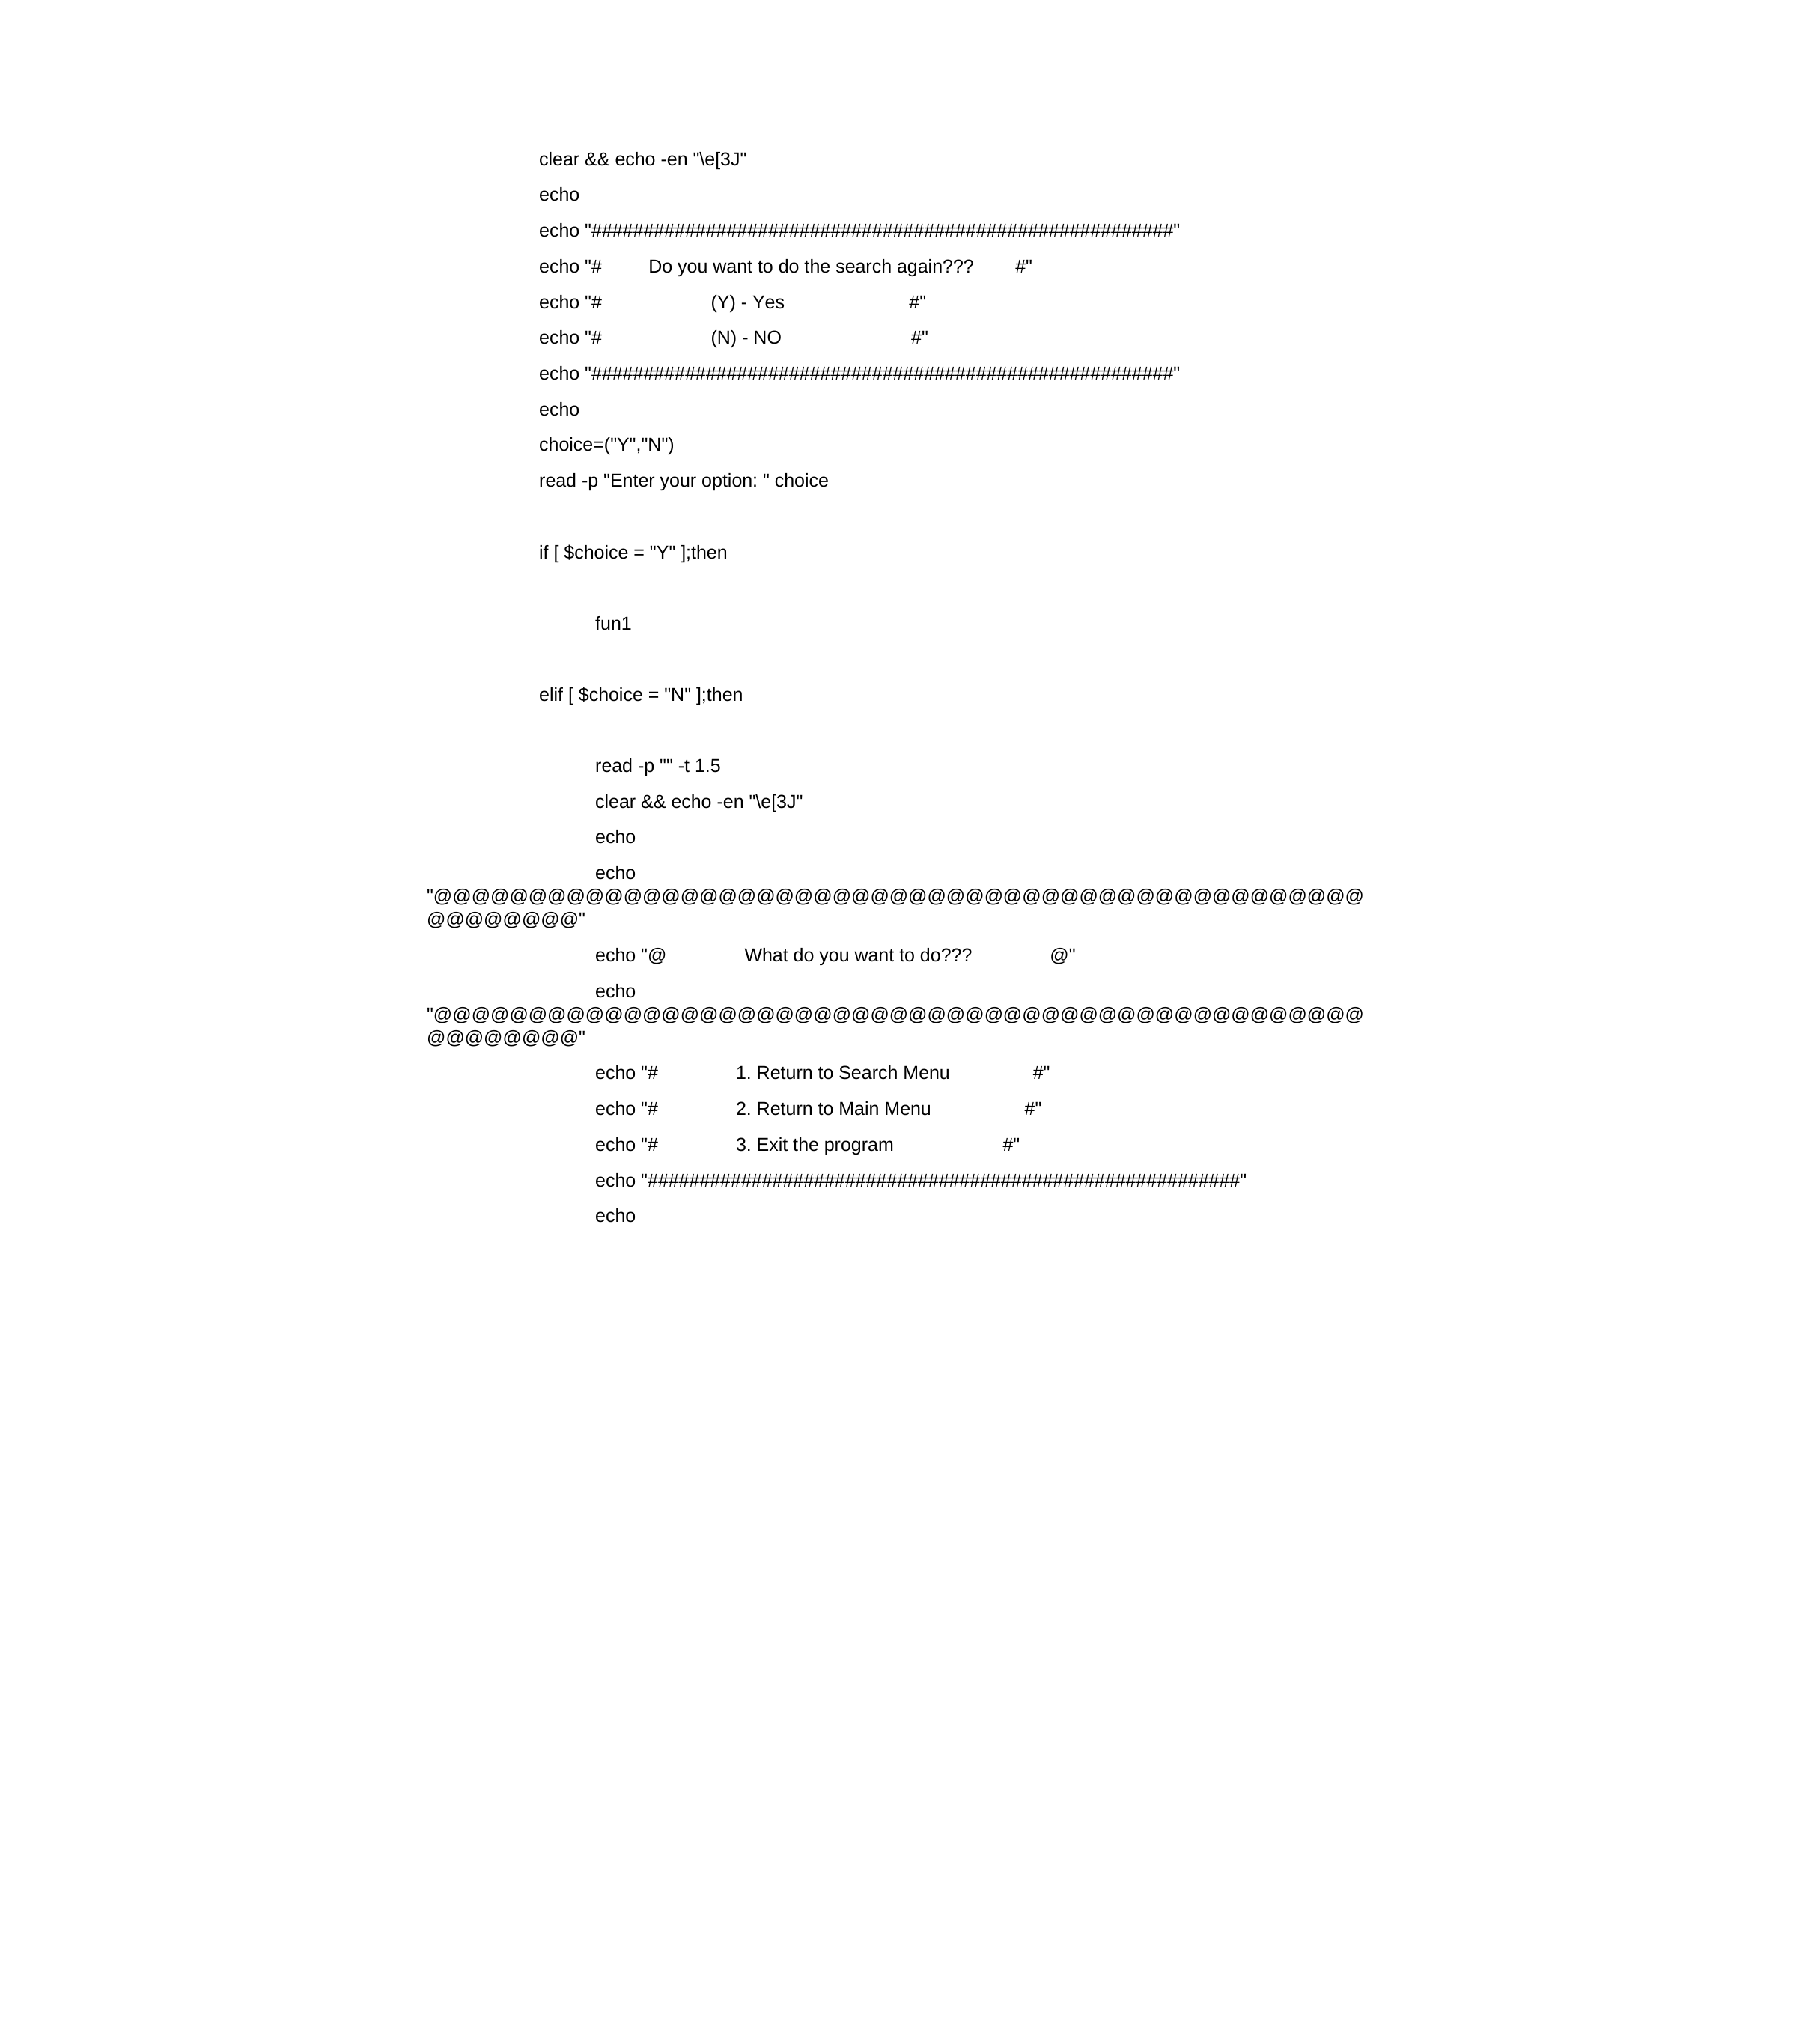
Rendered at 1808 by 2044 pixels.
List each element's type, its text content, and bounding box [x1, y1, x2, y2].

text read -p "Enter your option: " choice [427, 469, 1381, 491]
text echo "# Do you want to do the search again??? #" [427, 255, 1381, 276]
text echo "@ What do you want to do??? @" [427, 944, 1381, 966]
text echo [427, 1205, 1381, 1226]
text echo "@@@@@@@@@@@@@@@@@@@@@@@@@@@@@@@@@@@@@@@@@@@@@@@@@@@@@@@@@" [427, 862, 1381, 930]
text clear && echo -en "\e[3J" [427, 148, 1381, 169]
text echo "########################################################" [427, 362, 1381, 384]
text echo "# (Y) - Yes #" [427, 291, 1381, 312]
text echo [427, 183, 1381, 205]
text fun1 [427, 612, 1381, 634]
text elif [ $choice = "N" ];then [427, 684, 1381, 705]
text choice=("Y","N") [427, 434, 1381, 455]
text echo "# (N) - NO #" [427, 326, 1381, 348]
text echo "#########################################################" [427, 1169, 1381, 1190]
text echo [427, 826, 1381, 848]
text if [ $choice = "Y" ];then [427, 541, 1381, 562]
text echo "# 3. Exit the program #" [427, 1134, 1381, 1155]
text clear && echo -en "\e[3J" [427, 791, 1381, 812]
text echo "@@@@@@@@@@@@@@@@@@@@@@@@@@@@@@@@@@@@@@@@@@@@@@@@@@@@@@@@@" [427, 980, 1381, 1047]
text read -p "" -t 1.5 [427, 755, 1381, 776]
text echo "# 1. Return to Search Menu #" [427, 1062, 1381, 1083]
text echo [427, 398, 1381, 419]
text echo "# 2. Return to Main Menu #" [427, 1098, 1381, 1119]
text echo "########################################################" [427, 219, 1381, 241]
